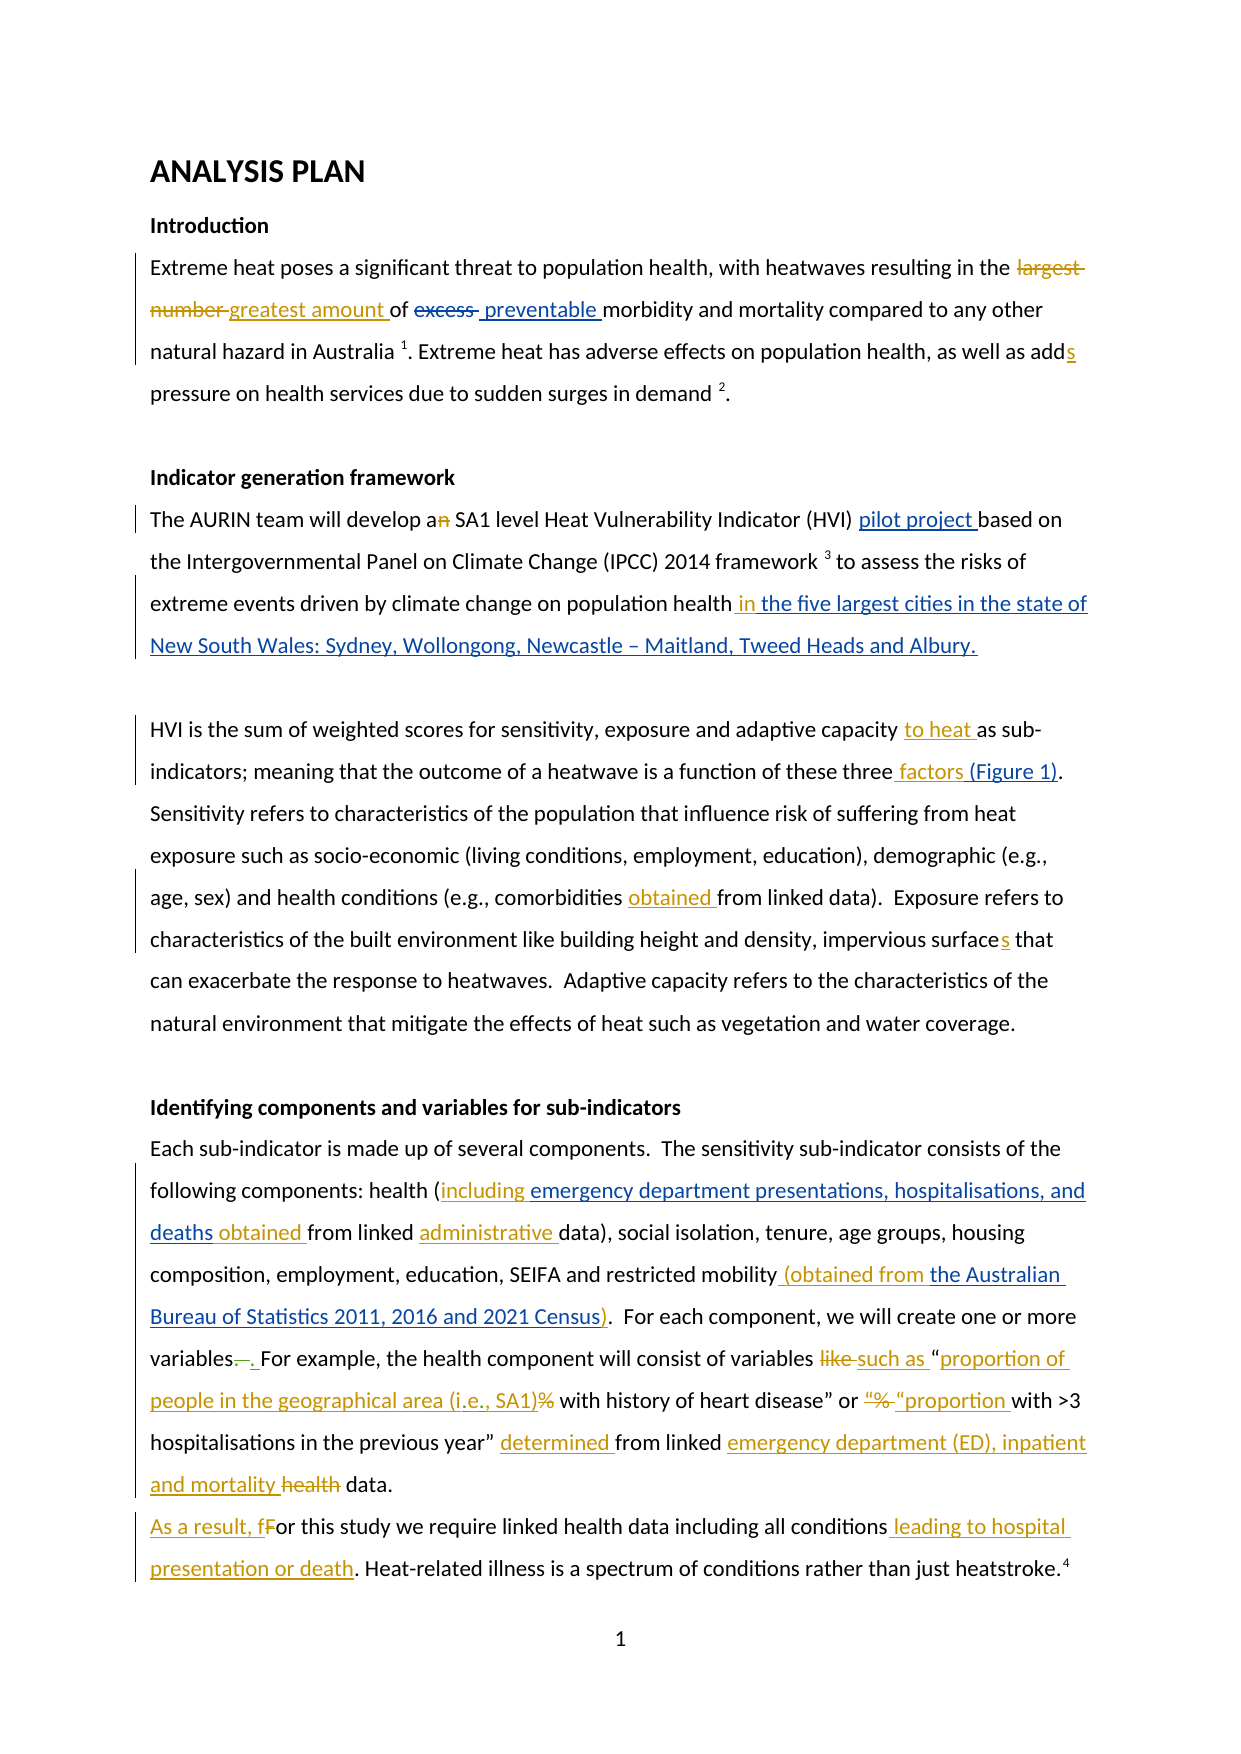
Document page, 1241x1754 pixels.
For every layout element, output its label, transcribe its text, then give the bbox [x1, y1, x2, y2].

text Introduction [150, 211, 1090, 239]
text Indicator generation framework [150, 463, 1090, 491]
text ANALYSIS PLAN [150, 150, 1090, 191]
text Identifying components and variables for sub-indicators [150, 1093, 1090, 1121]
text The AURIN team will develop a SA1 level Heat Vulnerability Indicator (HVI) based on the Intergovernmental Panel on Climate Change (IPCC) 2014 framework 3 to assess the risks of extreme events driven by climate change on population health [150, 505, 1090, 659]
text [150, 1512, 1090, 1582]
text Each sub-indicator is made up of several components. The sensitivity sub-indicator consists of the following components: health (from linked data), social isolation, tenure, age groups, housing composition, employment, education, SEIFA and restricted mobility. For each component, we will create one or more variablesFor example, the health component will consist of variables “ with history of heart disease” or with >3 hospitalisations in the previous year” from linked data. [150, 1134, 1090, 1498]
text HVI is the sum of weighted scores for sensitivity, exposure and adaptive capacity as sub-indicators; meaning that the outcome of a heatwave is a function of these three. Sensitivity refers to characteristics of the population that influence risk of suffering from heat exposure such as socio-economic (living conditions, employment, education), demographic (e.g., age, sex) and health conditions (e.g., comorbidities from linked data). Exposure refers to characteristics of the built environment like building height and density, impervious surface that can exacerbate the response to heatwaves. Adaptive capacity refers to the characteristics of the natural environment that mitigate the effects of heat such as vegetation and water coverage. [150, 715, 1090, 1037]
text Extreme heat poses a significant threat to population health, with heatwaves resulting in the of morbidity and mortality compared to any other natural hazard in Australia 1. Extreme heat has adverse effects on population health, as well as add pressure on health services due to sudden surges in demand 2. [150, 253, 1090, 407]
